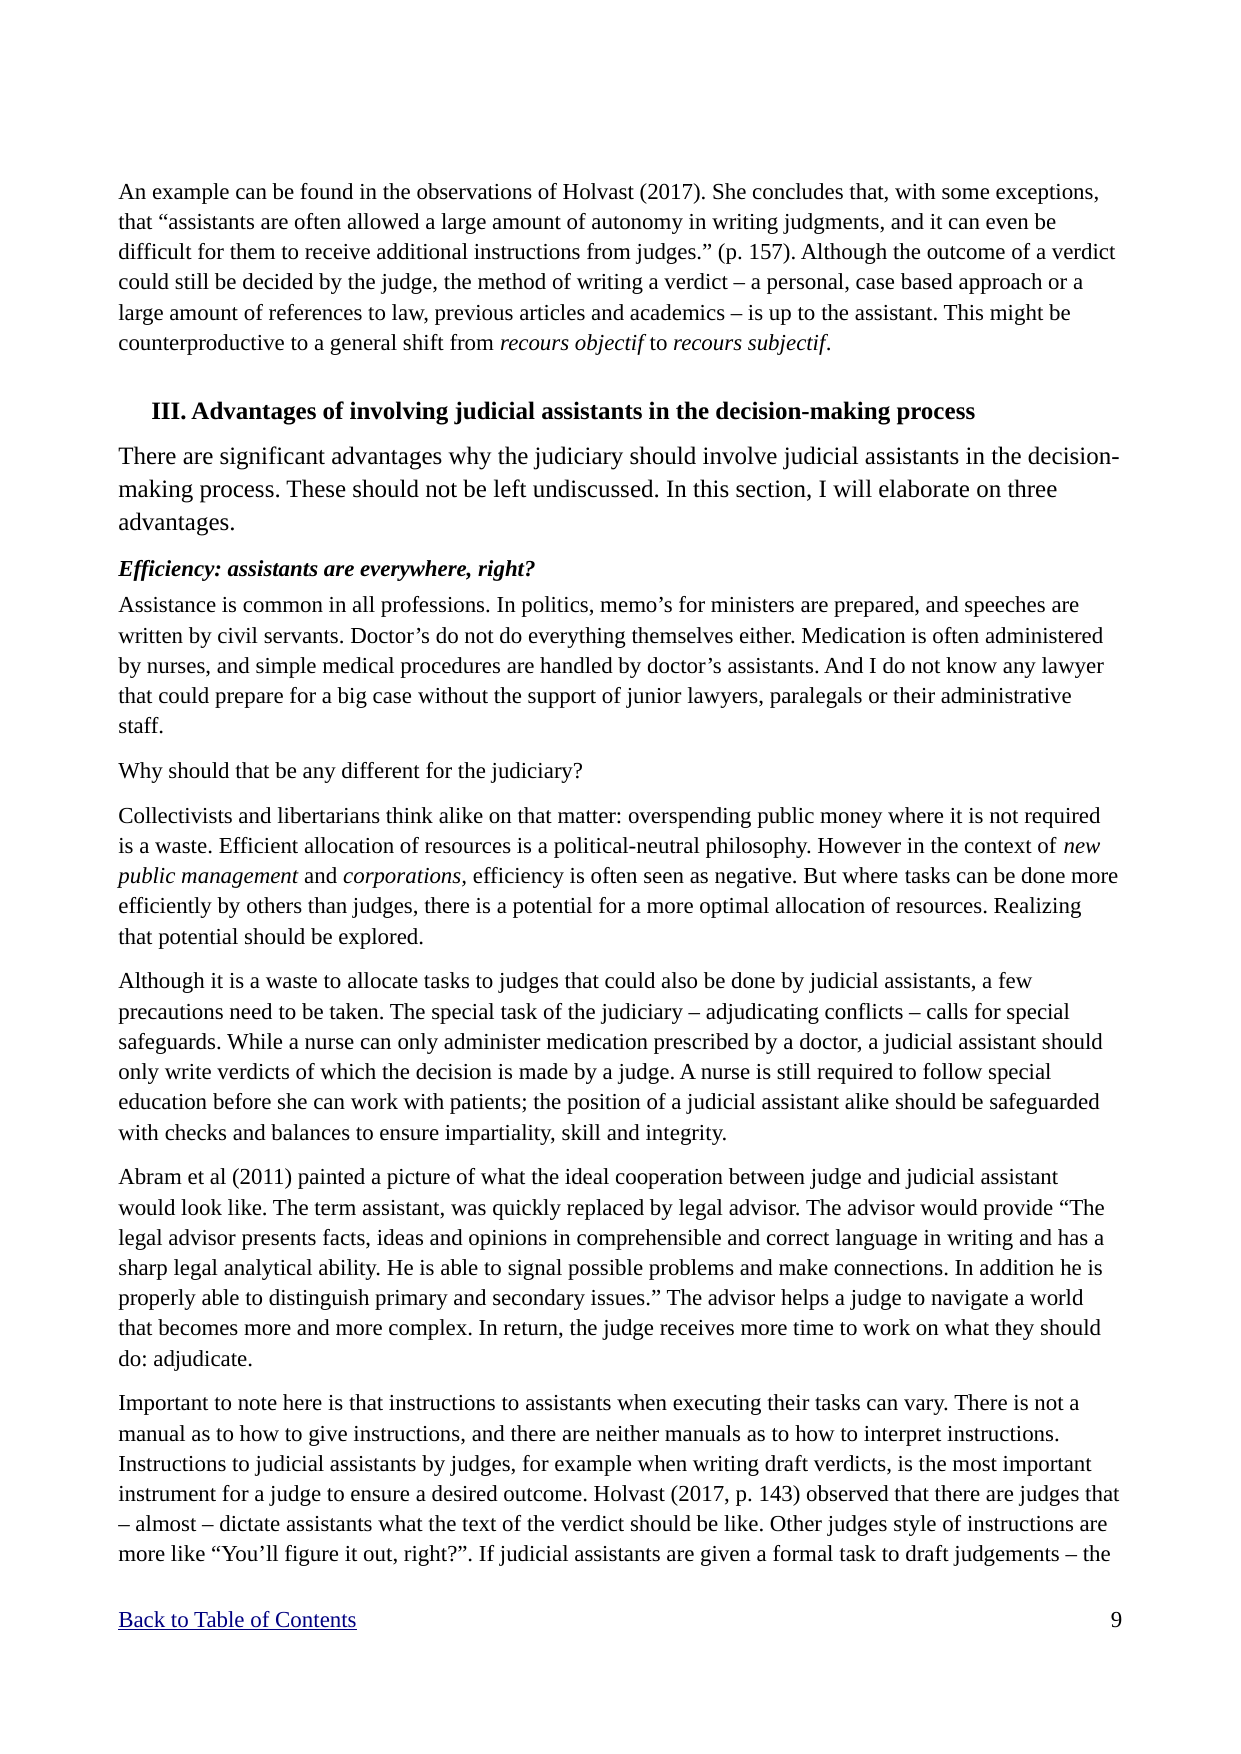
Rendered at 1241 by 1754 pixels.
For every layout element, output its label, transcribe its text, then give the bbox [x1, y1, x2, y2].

text An example can be found in the observations of Holvast (2017). She concludes that, with some exceptions, that “assistants are often allowed a large amount of autonomy in writing judgments, and it can even be difficult for them to receive additional instructions from judges.” (p. 157). Although the outcome of a verdict could still be decided by the judge, the method of writing a verdict – a personal, case based approach or a large amount of references to law, previous articles and academics – is up to the assistant. This might be counterproductive to a general shift from recours objectif to recours subjectif. [118, 178, 1122, 355]
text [118, 1389, 1122, 1567]
list There are significant advantages why the judiciary should involve judicial assistants in the decision-making process. These should not be left undiscussed. In this section, I will elaborate on three advantages. [118, 441, 1122, 536]
text Why should that be any different for the judiciary? [118, 757, 1122, 783]
subtitle III. Advantages of involving judicial assistants in the decision-making process [151, 396, 1122, 425]
subtitle Efficiency: assistants are everywhere, right? [118, 555, 1122, 581]
text Although it is a waste to allocate tasks to judges that could also be done by judicial assistants, a few precautions need to be taken. The special task of the judiciary – adjudicating conflicts – calls for special safeguards. While a nurse can only administer medication prescribed by a doctor, a judicial assistant should only write verdicts of which the decision is made by a judge. A nurse is still required to follow special education before she can work with patients; the position of a judicial assistant alike should be safeguarded with checks and balances to ensure impartiality, skill and integrity. [118, 968, 1122, 1145]
text Abram et al (2011) painted a picture of what the ideal cooperation between judge and judicial assistant would look like. The term assistant, was quickly replaced by legal advisor. The advisor would provide “The legal advisor presents facts, ideas and opinions in comprehensible and correct language in writing and has a sharp legal analytical ability. He is able to signal possible problems and make connections. In addition he is properly able to distinguish primary and secondary issues.” The advisor helps a judge to navigate a world that becomes more and more complex. In return, the judge receives more time to work on what they should do: adjudicate. [118, 1163, 1122, 1371]
text Collectivists and libertarians think alike on that matter: overspending public money where it is not required is a waste. Efficient allocation of resources is a political-neutral philosophy. However in the context of new public management and corporations, efficiency is often seen as negative. But where tasks can be done more efficiently by others than judges, there is a potential for a more optimal allocation of resources. Realizing that potential should be explored. [118, 802, 1122, 949]
text Assistance is common in all professions. In politics, memo’s for ministers are prepared, and speeches are written by civil servants. Doctor’s do not do everything themselves either. Medication is often administered by nurses, and simple medical procedures are handled by doctor’s assistants. And I do not know any lawyer that could prepare for a big case without the support of junior lawyers, paralegals or their administrative staff. [118, 592, 1122, 739]
